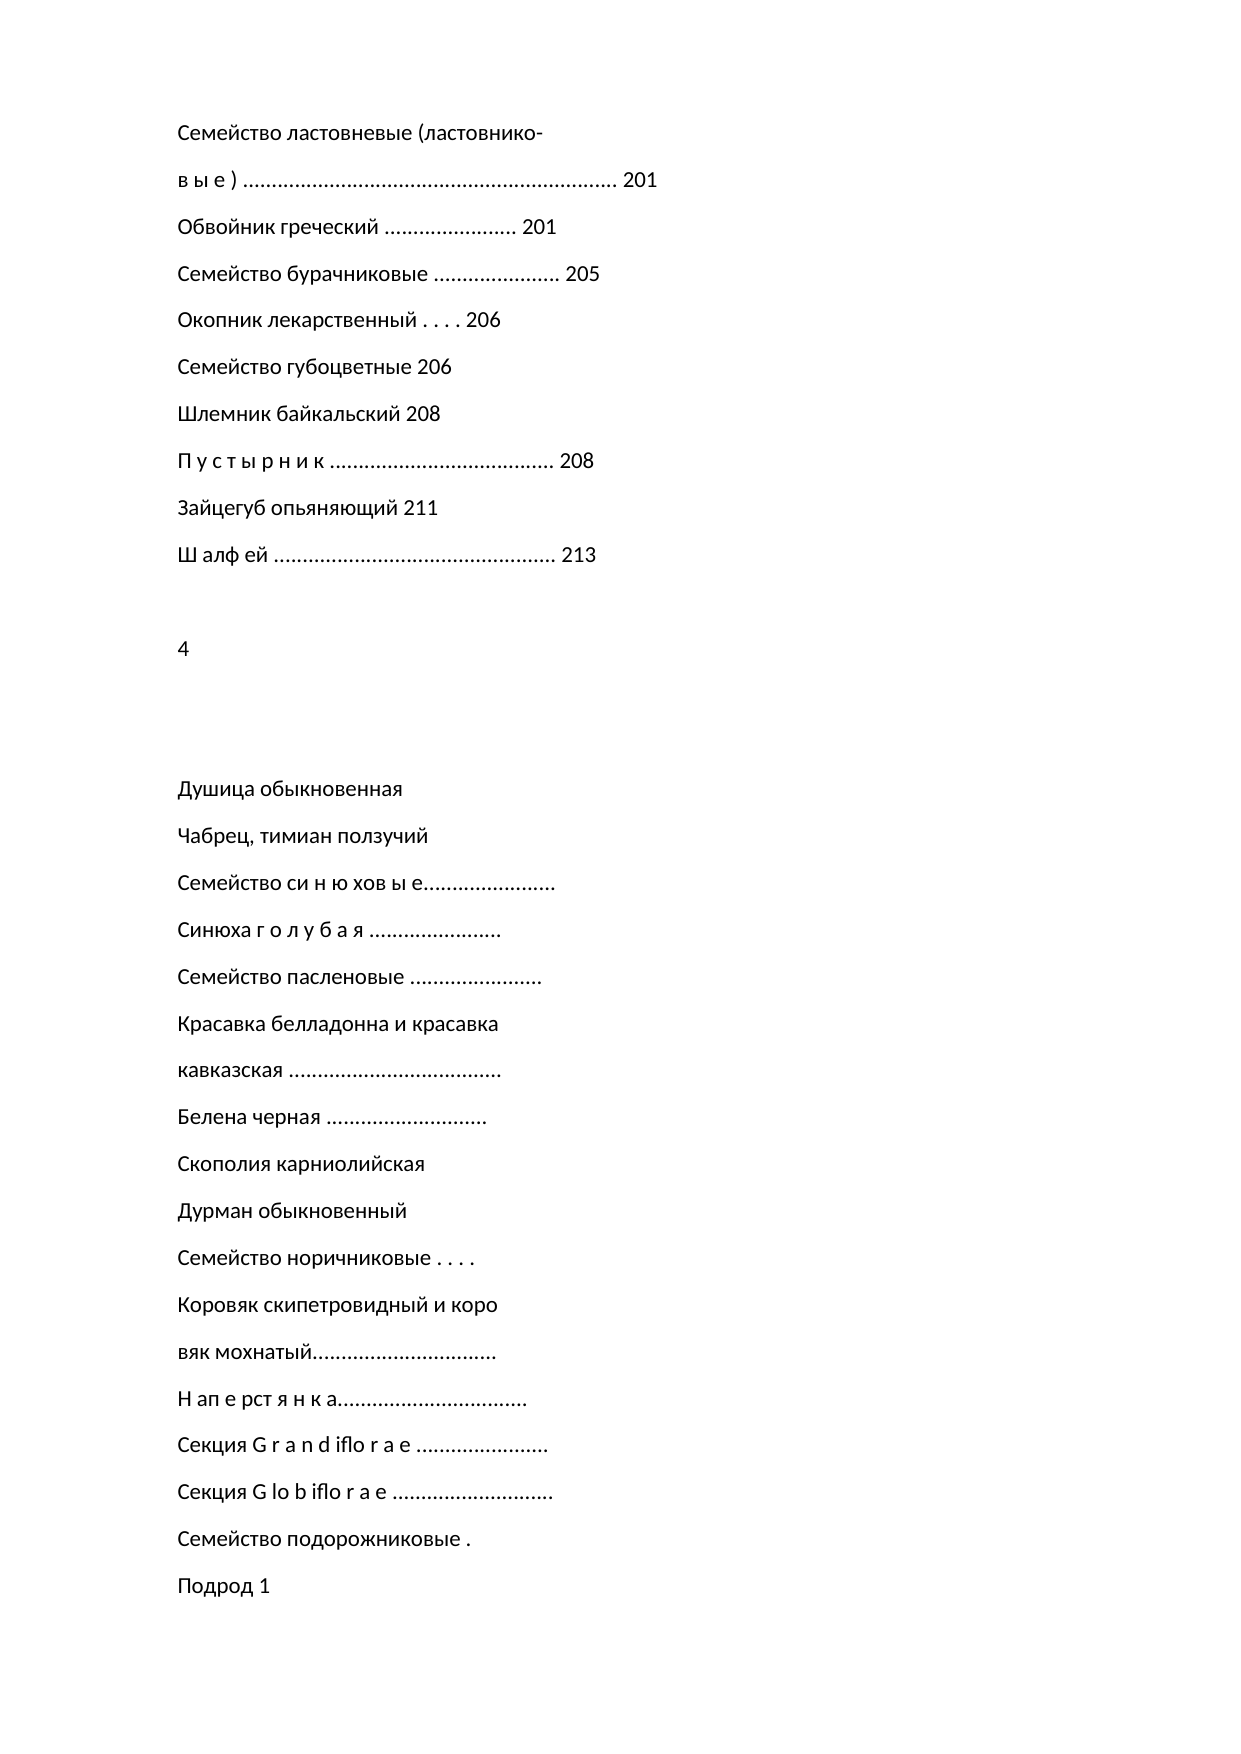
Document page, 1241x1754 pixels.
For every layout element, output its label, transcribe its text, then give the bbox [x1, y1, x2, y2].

text Красавка белладонна и красавка [177, 1009, 1152, 1037]
text Семейство бурачниковые ...................... 205 [177, 259, 1152, 287]
text Секция G r a n d iflo r a e ....................... [177, 1431, 1152, 1459]
text вяк мохнатый................................ [177, 1337, 1152, 1365]
text Н ап е рст я н к а................................. [177, 1384, 1152, 1412]
text Чабрец, тимиан ползучий [177, 821, 1152, 849]
text Семейство подорожниковые . [177, 1524, 1152, 1552]
text Окопник лекарственный . . . . 206 [177, 306, 1152, 334]
text Скополия карниолийская [177, 1149, 1152, 1177]
text Душица обыкновенная [177, 774, 1152, 802]
text Белена черная ............................ [177, 1102, 1152, 1131]
text в ы е ) ................................................................. 201 [177, 165, 1152, 193]
text Обвойник греческий ....................... 201 [177, 212, 1152, 240]
text Синюха г о л у б а я ....................... [177, 915, 1152, 943]
text Семейство пасленовые ....................... [177, 962, 1152, 990]
text кавказская ..................................... [177, 1056, 1152, 1084]
text Секция G lo b iflo r a e ............................ [177, 1477, 1152, 1506]
text Ш алф ей ................................................. 213 [177, 540, 1152, 568]
text Дурман обыкновенный [177, 1196, 1152, 1224]
text Шлемник байкальский 208 [177, 399, 1152, 427]
text Подрод 1 [177, 1571, 1152, 1599]
text Семейство норичниковые . . . . [177, 1243, 1152, 1271]
text Коровяк скипетровидный и коро­ [177, 1290, 1152, 1318]
text П у с т ы р н и к ....................................... 208 [177, 446, 1152, 474]
text 4 [177, 634, 1152, 662]
text Семейство ластовневые (ластовнико- [177, 118, 1152, 146]
text Семейство губоцветные 206 [177, 352, 1152, 381]
text Зайцегуб опьяняющий 211 [177, 493, 1152, 521]
text Семейство си н ю хов ы е....................... [177, 868, 1152, 896]
